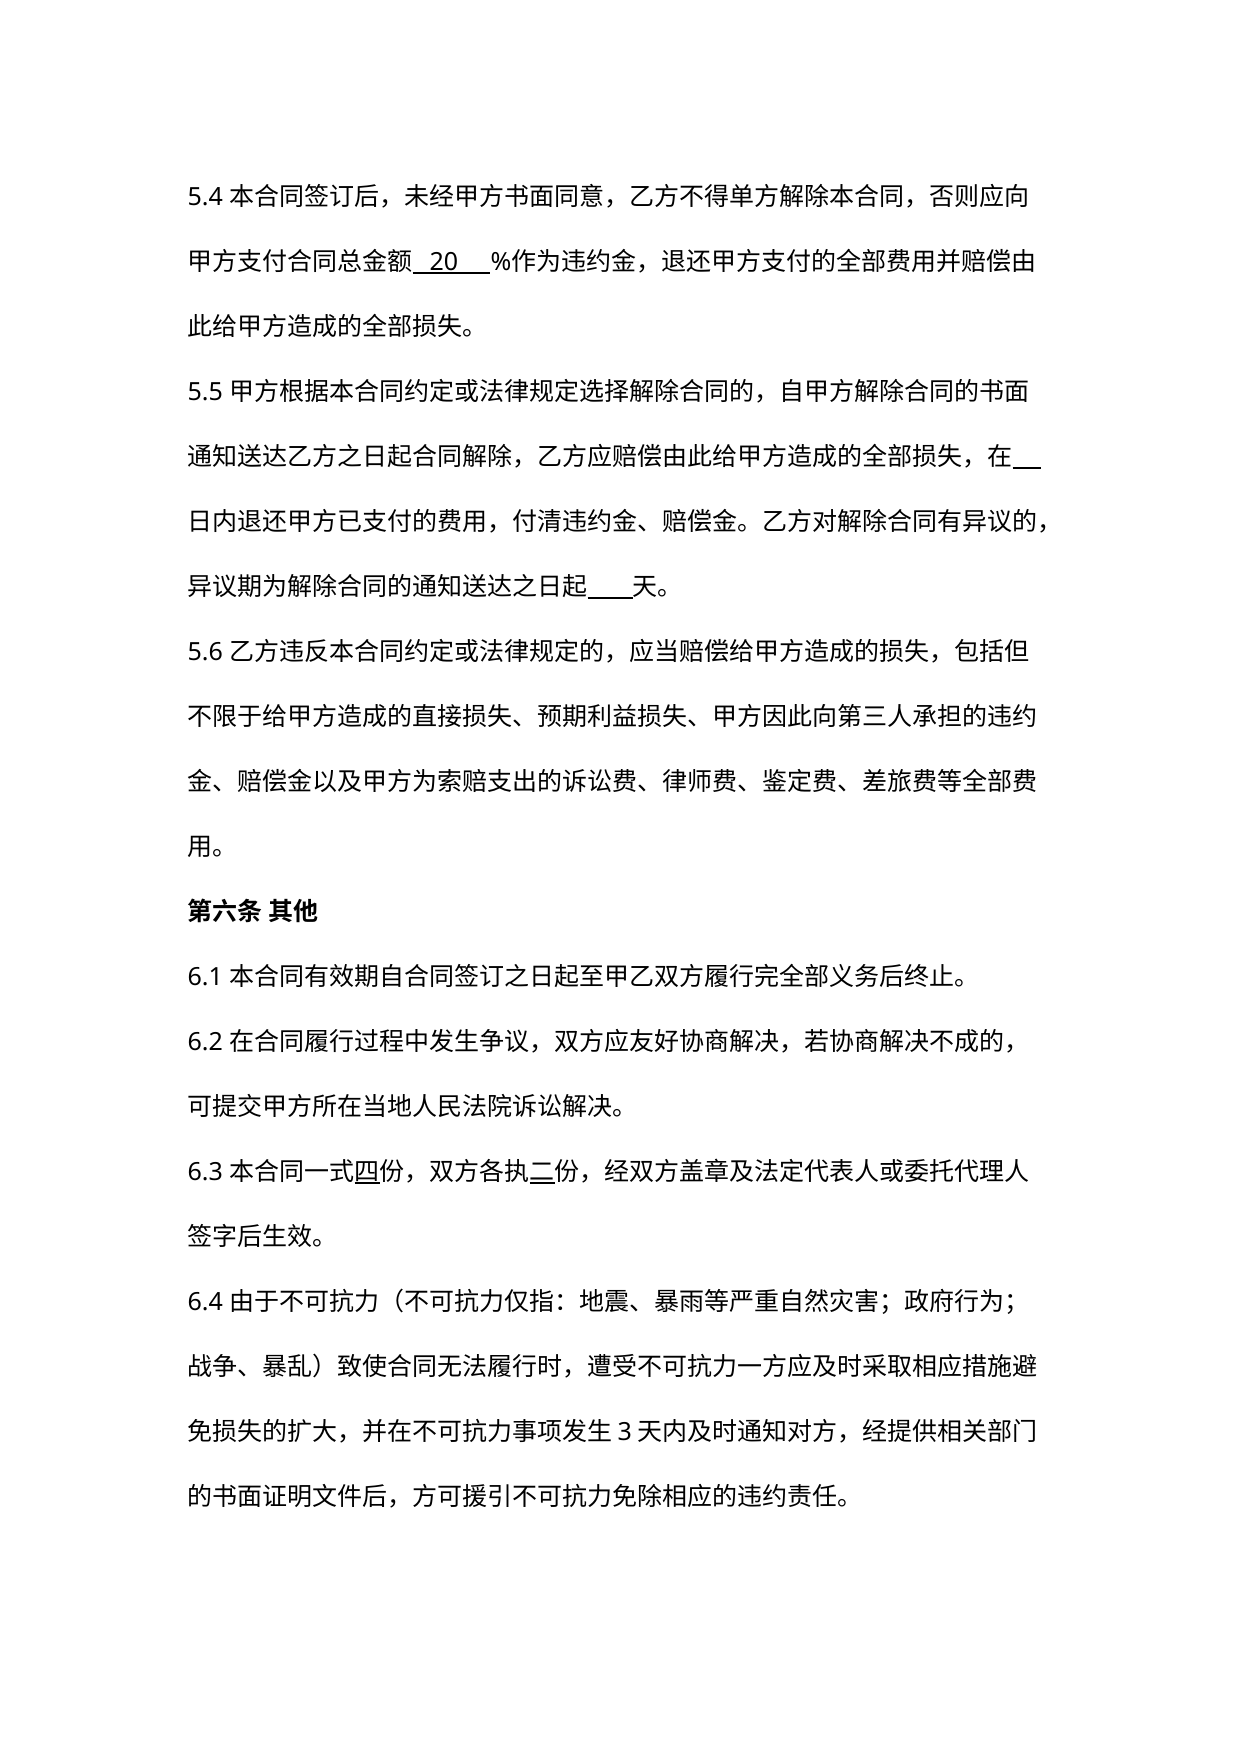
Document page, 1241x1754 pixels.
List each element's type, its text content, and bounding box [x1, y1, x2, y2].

text 5.6 乙方违反本合同约定或法律规定的，应当赔偿给甲方造成的损失，包括但不限于给甲方造成的直接损失、预期利益损失、甲方因此向第三人承担的违约金、赔偿金以及甲方为索赔支出的诉讼费、律师费、鉴定费、差旅费等全部费用。 [187, 617, 1053, 877]
subtitle 第六条 其他 [187, 877, 1053, 942]
text 6.3 本合同一式四份，双方各执二份，经双方盖章及法定代表人或委托代理人签字后生效。 [187, 1137, 1053, 1267]
text 6.4 由于不可抗力（不可抗力仅指：地震、暴雨等严重自然灾害；政府行为；战争、暴乱）致使合同无法履行时，遭受不可抗力一方应及时采取相应措施避免损失的扩大，并在不可抗力事项发生3天内及时通知对方，经提供相关部门的书面证明文件后，方可援引不可抗力免除相应的违约责任。 [187, 1267, 1053, 1527]
text 6.1 本合同有效期自合同签订之日起至甲乙双方履行完全部义务后终止。 [187, 942, 1053, 1007]
text 5.4 本合同签订后，未经甲方书面同意，乙方不得单方解除本合同，否则应向甲方支付合同总金额 20 %作为违约金，退还甲方支付的全部费用并赔偿由此给甲方造成的全部损失。 [187, 162, 1053, 357]
text 6.2 在合同履行过程中发生争议，双方应友好协商解决，若协商解决不成的，可提交甲方所在当地人民法院诉讼解决。 [187, 1007, 1053, 1137]
text 5.5 甲方根据本合同约定或法律规定选择解除合同的，自甲方解除合同的书面通知送达乙方之日起合同解除，乙方应赔偿由此给甲方造成的全部损失，在 日内退还甲方已支付的费用，付清违约金、赔偿金。乙方对解除合同有异议的，异议期为解除合同的通知送达之日起 天。 [187, 357, 1053, 617]
